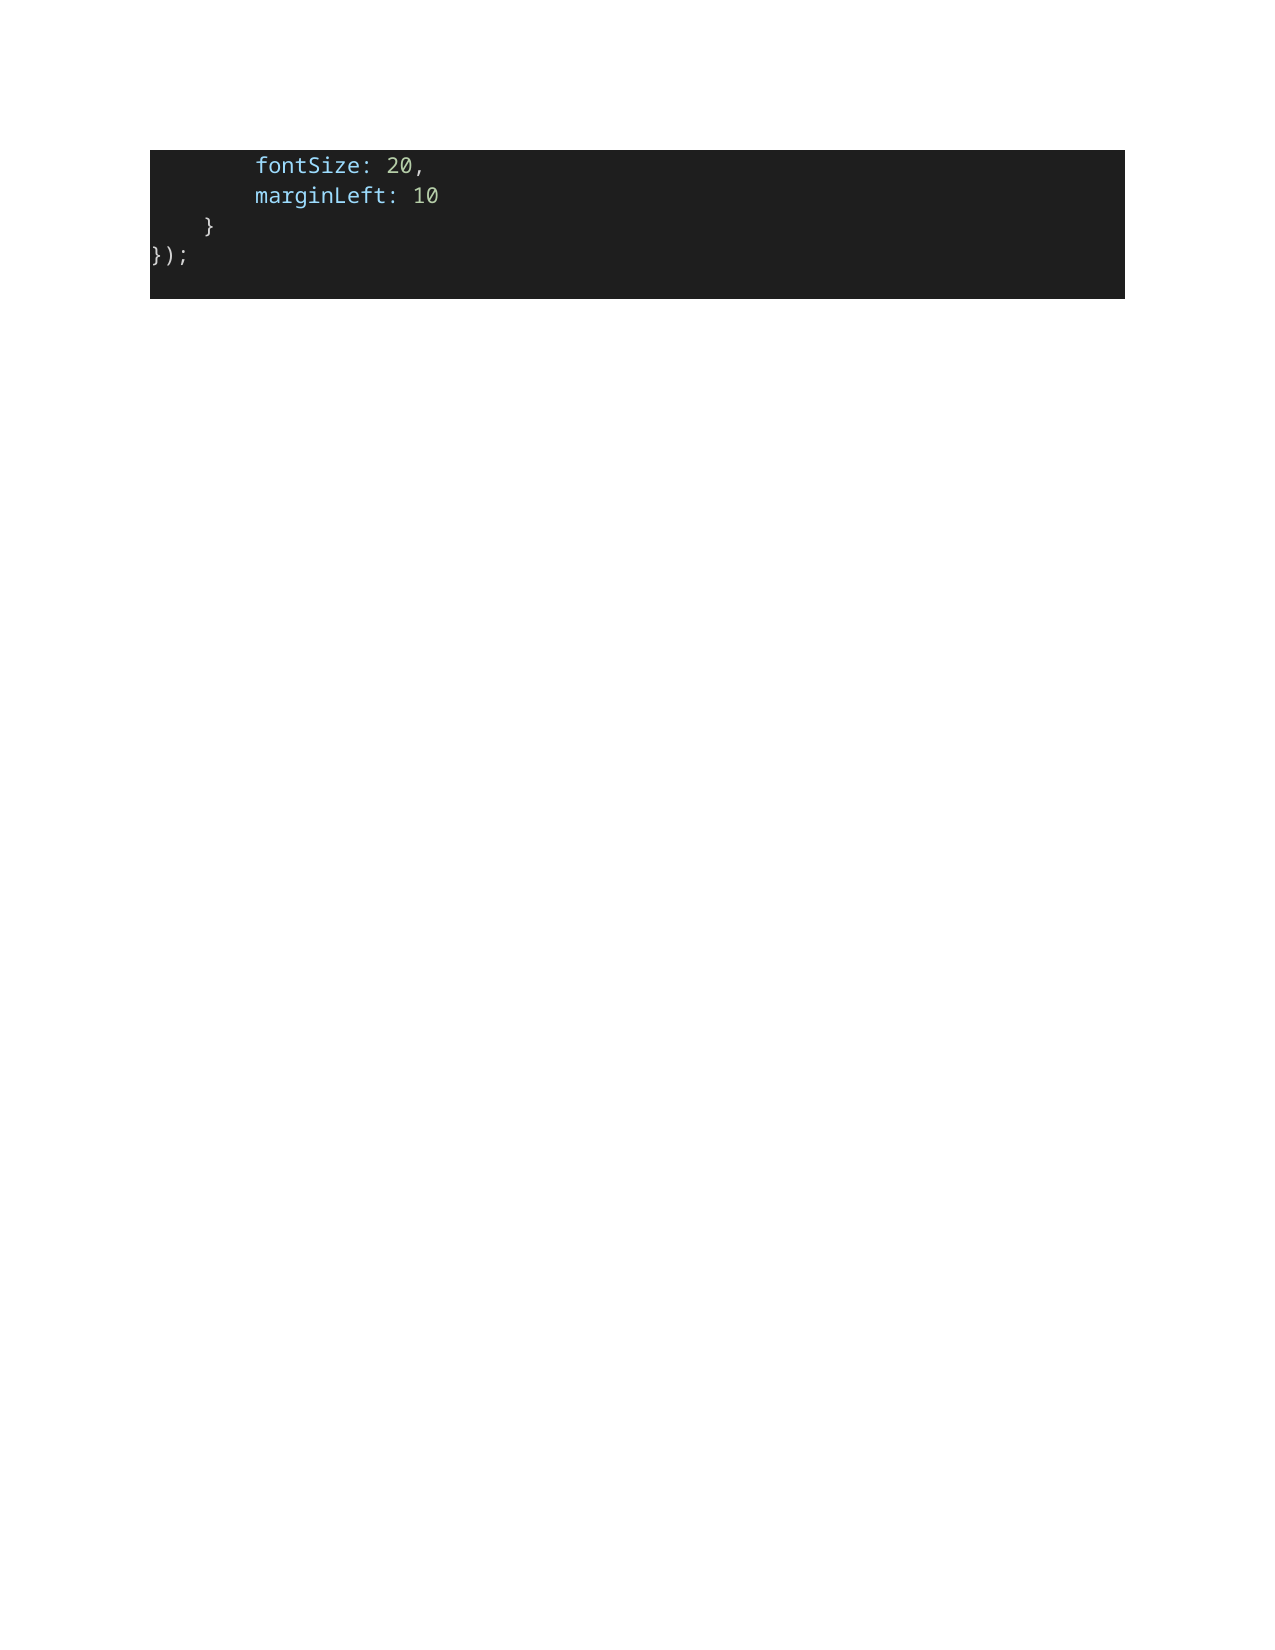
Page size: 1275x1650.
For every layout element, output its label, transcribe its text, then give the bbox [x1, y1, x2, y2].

text fontSize: 20, [150, 150, 1125, 180]
text marginLeft: 10 [150, 180, 1125, 209]
text }); [150, 239, 1125, 269]
text } [150, 209, 1125, 239]
